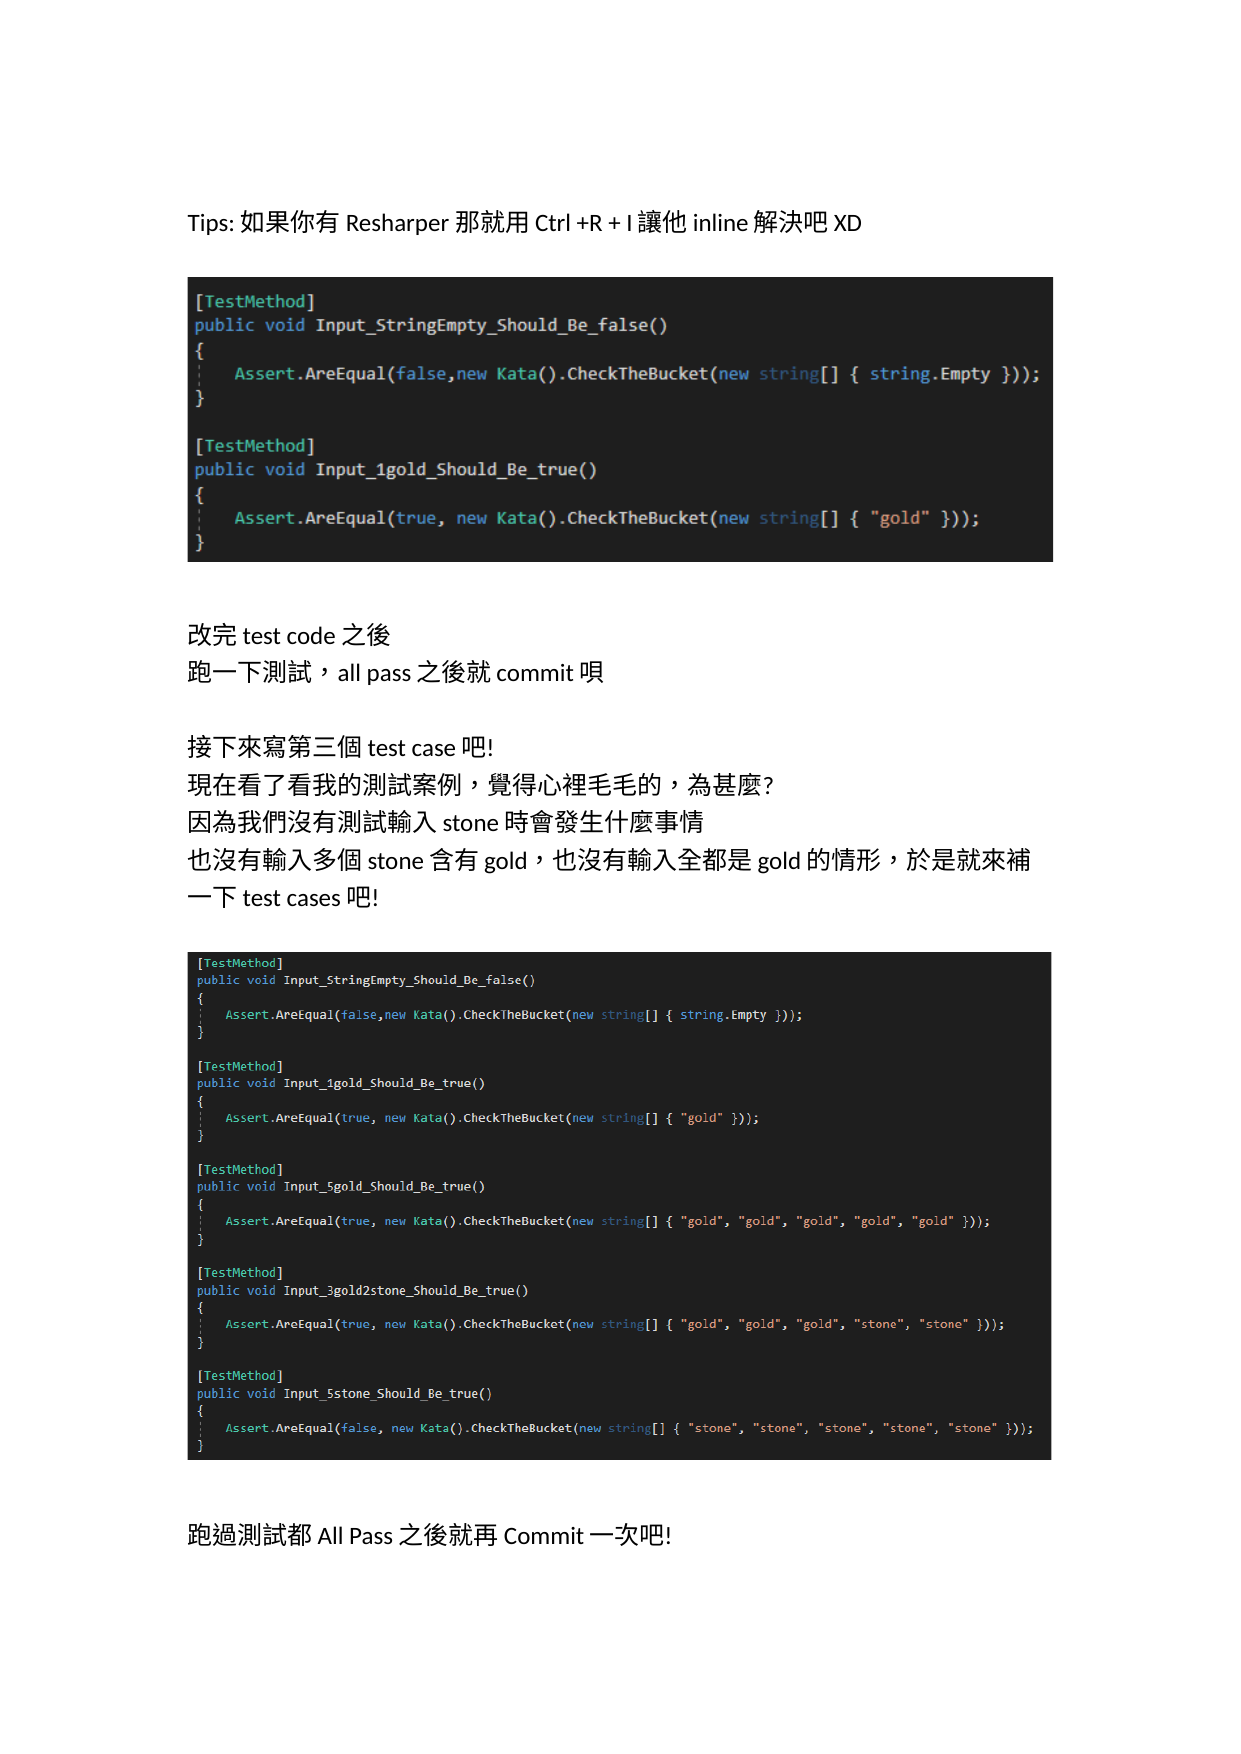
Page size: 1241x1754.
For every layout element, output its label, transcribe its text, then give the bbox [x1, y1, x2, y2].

text 因為我們沒有測試輸入stone時會發生什麼事情 [187, 802, 1053, 839]
text Tips: 如果你有Resharper 那就用Ctrl +R + I讓他inline解決吧XD [187, 202, 1053, 239]
text 跑過測試都All Pass 之後就再Commit一次吧! [187, 1514, 1053, 1552]
picture [187, 952, 1052, 1460]
picture [187, 277, 1054, 562]
text 接下來寫第三個test case吧! [187, 727, 1053, 764]
text 改完test code之後 [187, 614, 1053, 652]
text 現在看了看我的測試案例，覺得心裡毛毛的，為甚麼? [187, 764, 1053, 802]
text 跑一下測試，all pass之後就commit唄 [187, 652, 1053, 689]
text 也沒有輸入多個stone含有gold，也沒有輸入全都是gold的情形，於是就來補一下test cases吧! [187, 839, 1053, 914]
